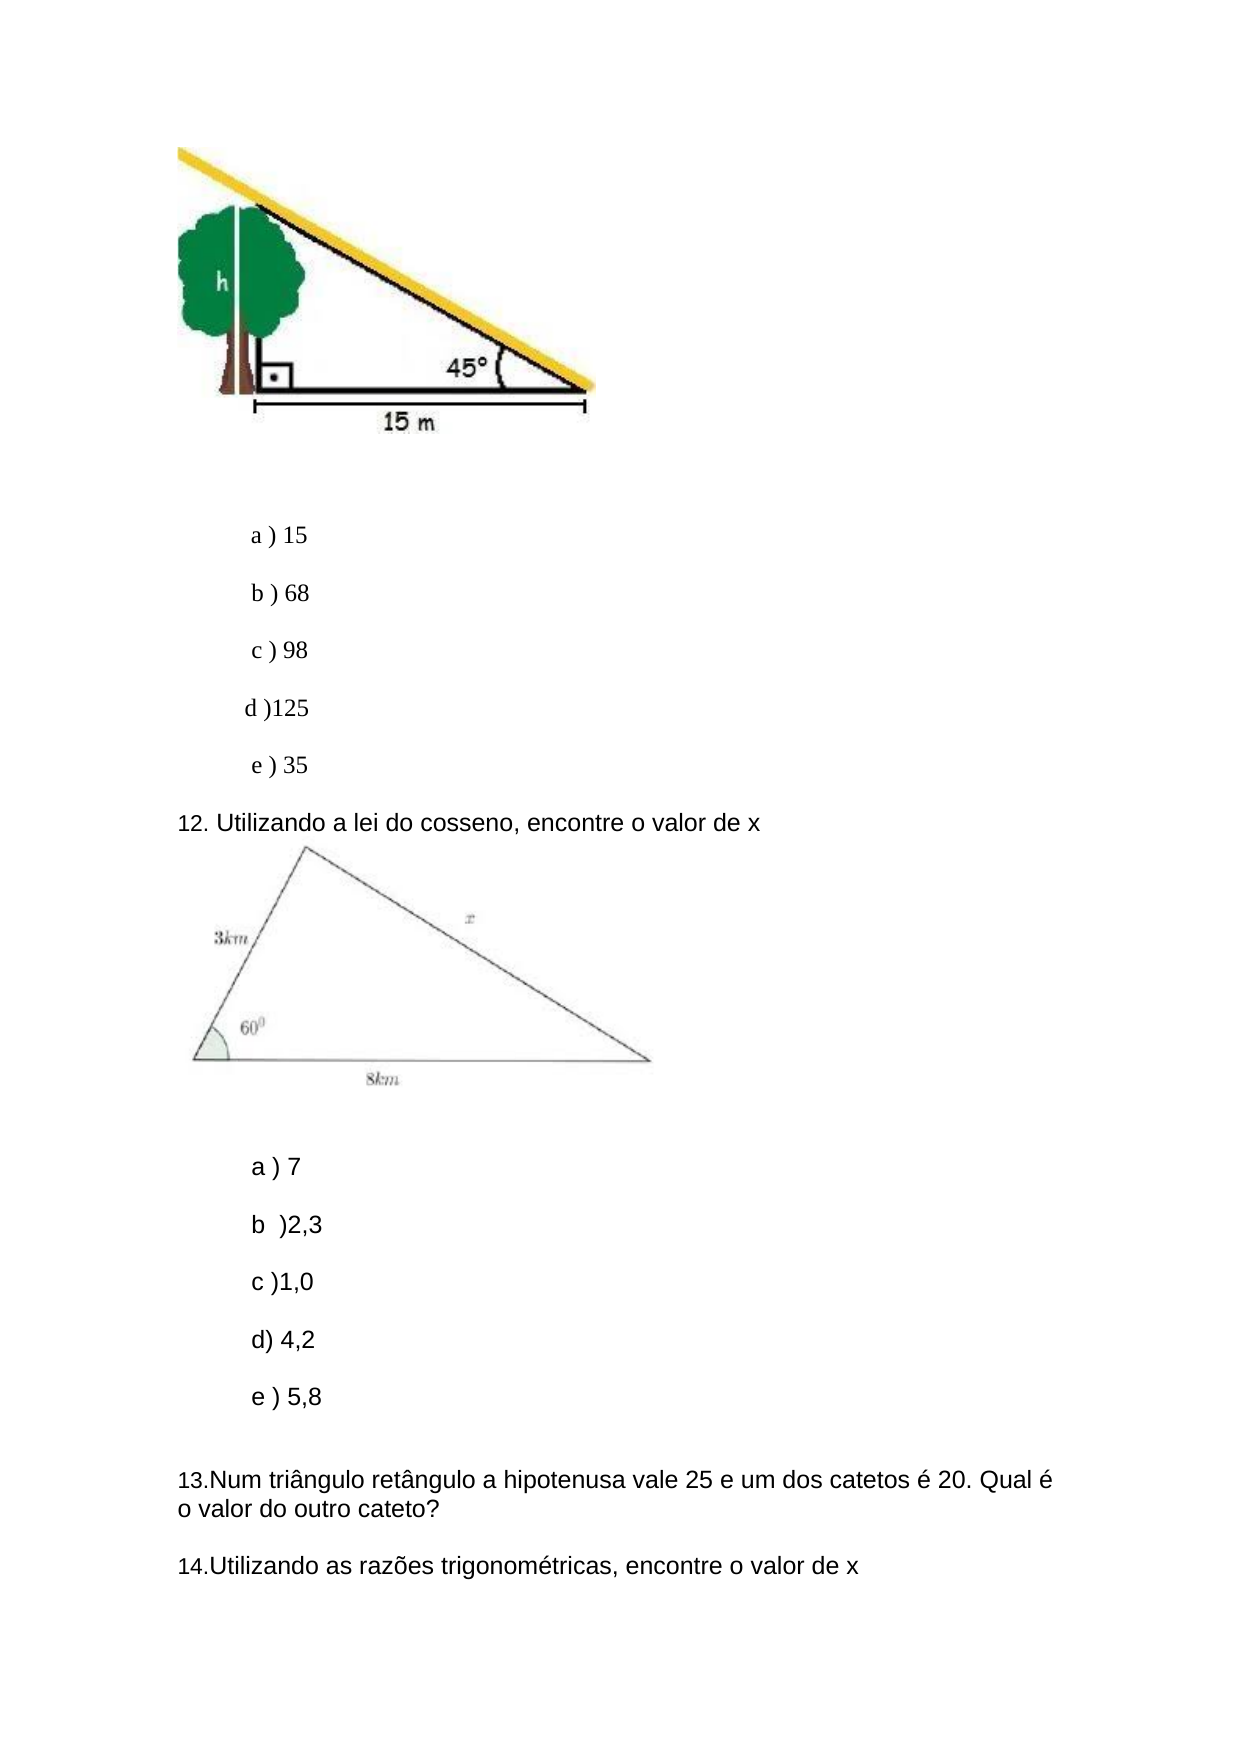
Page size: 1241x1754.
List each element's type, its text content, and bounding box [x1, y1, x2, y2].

text a ) 7 [244, 1152, 1063, 1181]
text b ) 68 [244, 578, 1063, 607]
text c ) 98 [244, 635, 1063, 664]
text 14.Utilizando as razões trigonométricas, encontre o valor de x [177, 1551, 1063, 1580]
text c )1,0 [244, 1267, 1063, 1296]
text a ) 15 [244, 520, 1063, 549]
picture [177, 836, 655, 1095]
text e ) 5,8 [244, 1382, 1063, 1411]
text 13.Num triângulo retângulo a hipotenusa vale 25 e um dos catetos é 20. Qual é o valor do outro cateto? [177, 1465, 1063, 1522]
text d) 4,2 [244, 1325, 1063, 1354]
text 12. Utilizando a lei do cosseno, encontre o valor de x [177, 808, 1063, 837]
text b )2,3 [244, 1210, 1063, 1239]
text d )125 [244, 693, 1063, 722]
text e ) 35 [244, 750, 1063, 779]
picture [177, 147, 596, 434]
